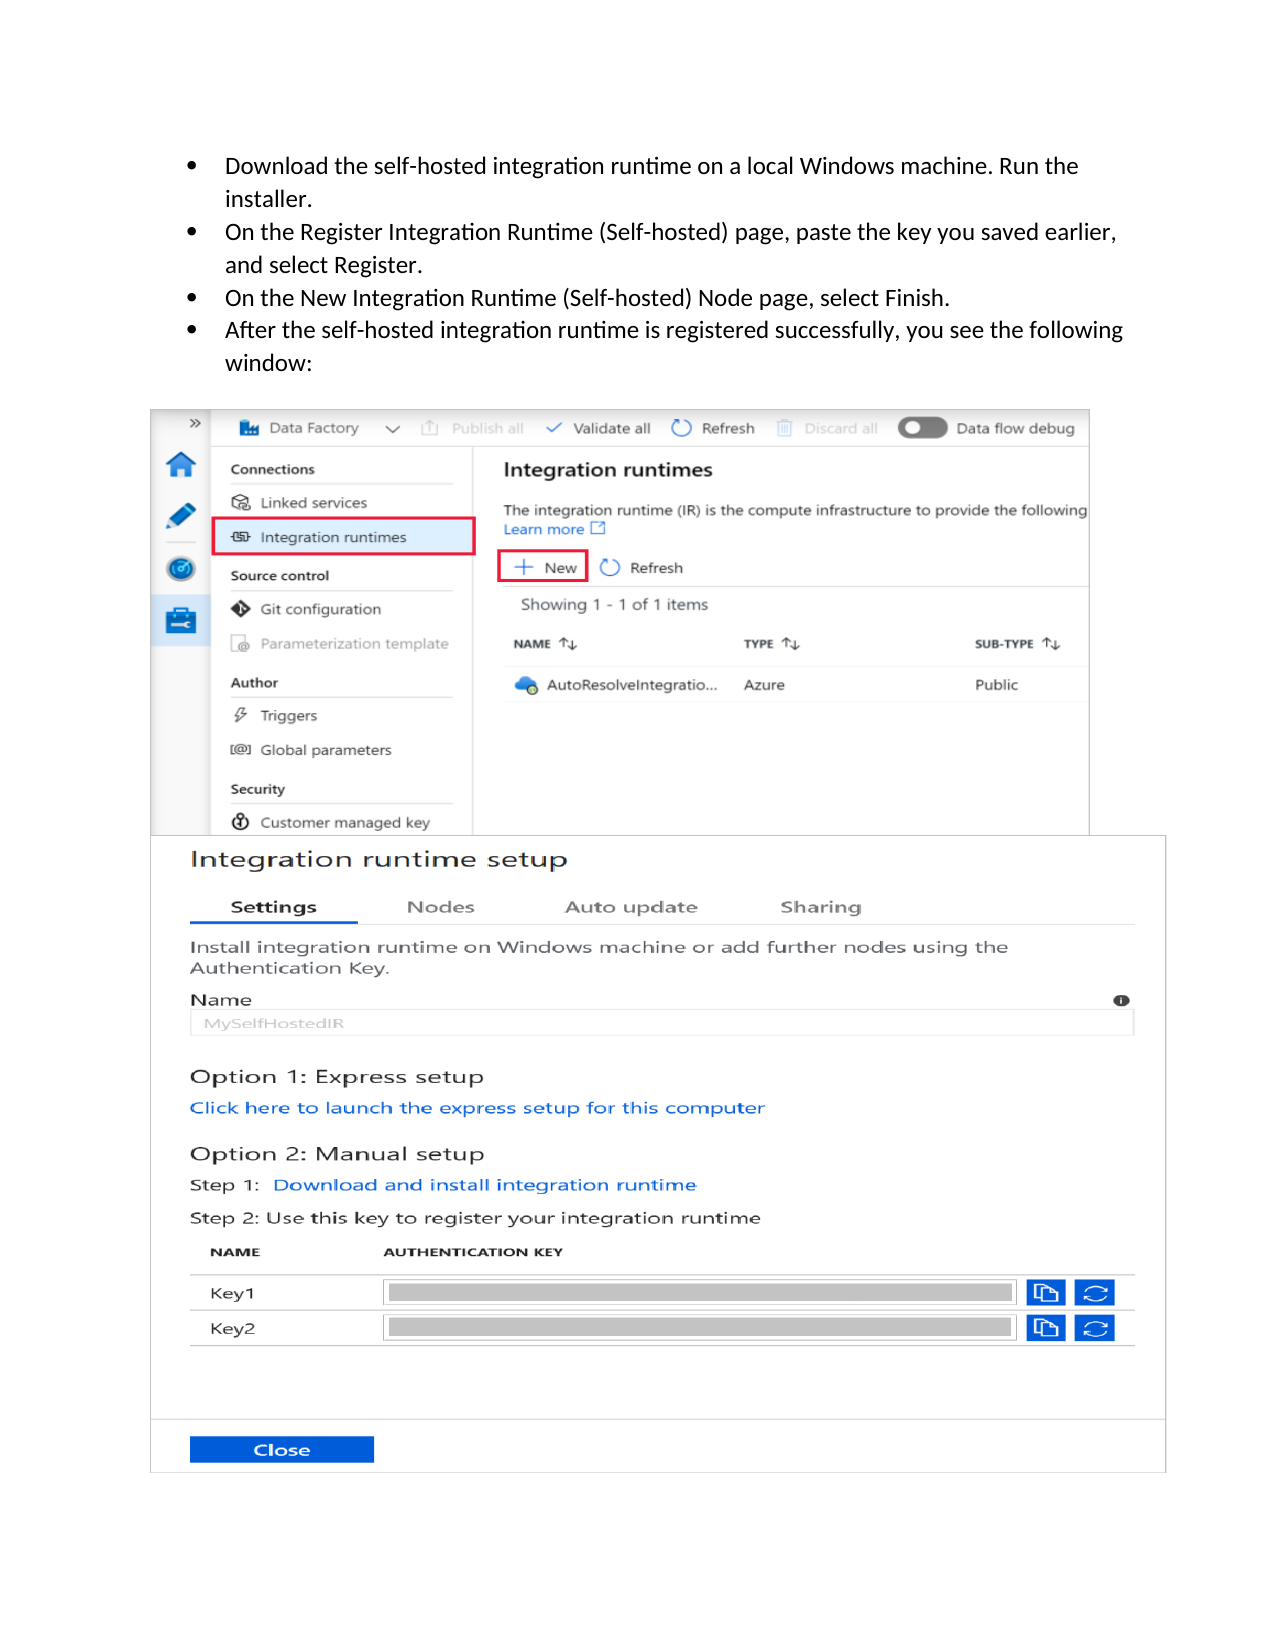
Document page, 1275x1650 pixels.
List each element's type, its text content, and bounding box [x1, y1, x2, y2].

list After the self-hosted integration runtime is registered successfully, you see the following window: [187, 314, 1125, 378]
list On the Register Integration Runtime (Self-hosted) page, paste the key you saved earlier, and select Register. [187, 216, 1125, 279]
picture [150, 409, 1167, 1473]
list On the New Integration Runtime (Self-hosted) Node page, select Finish. [187, 282, 1125, 312]
list Download the self-hosted integration runtime on a local Windows machine. Run the installer. [187, 150, 1125, 213]
